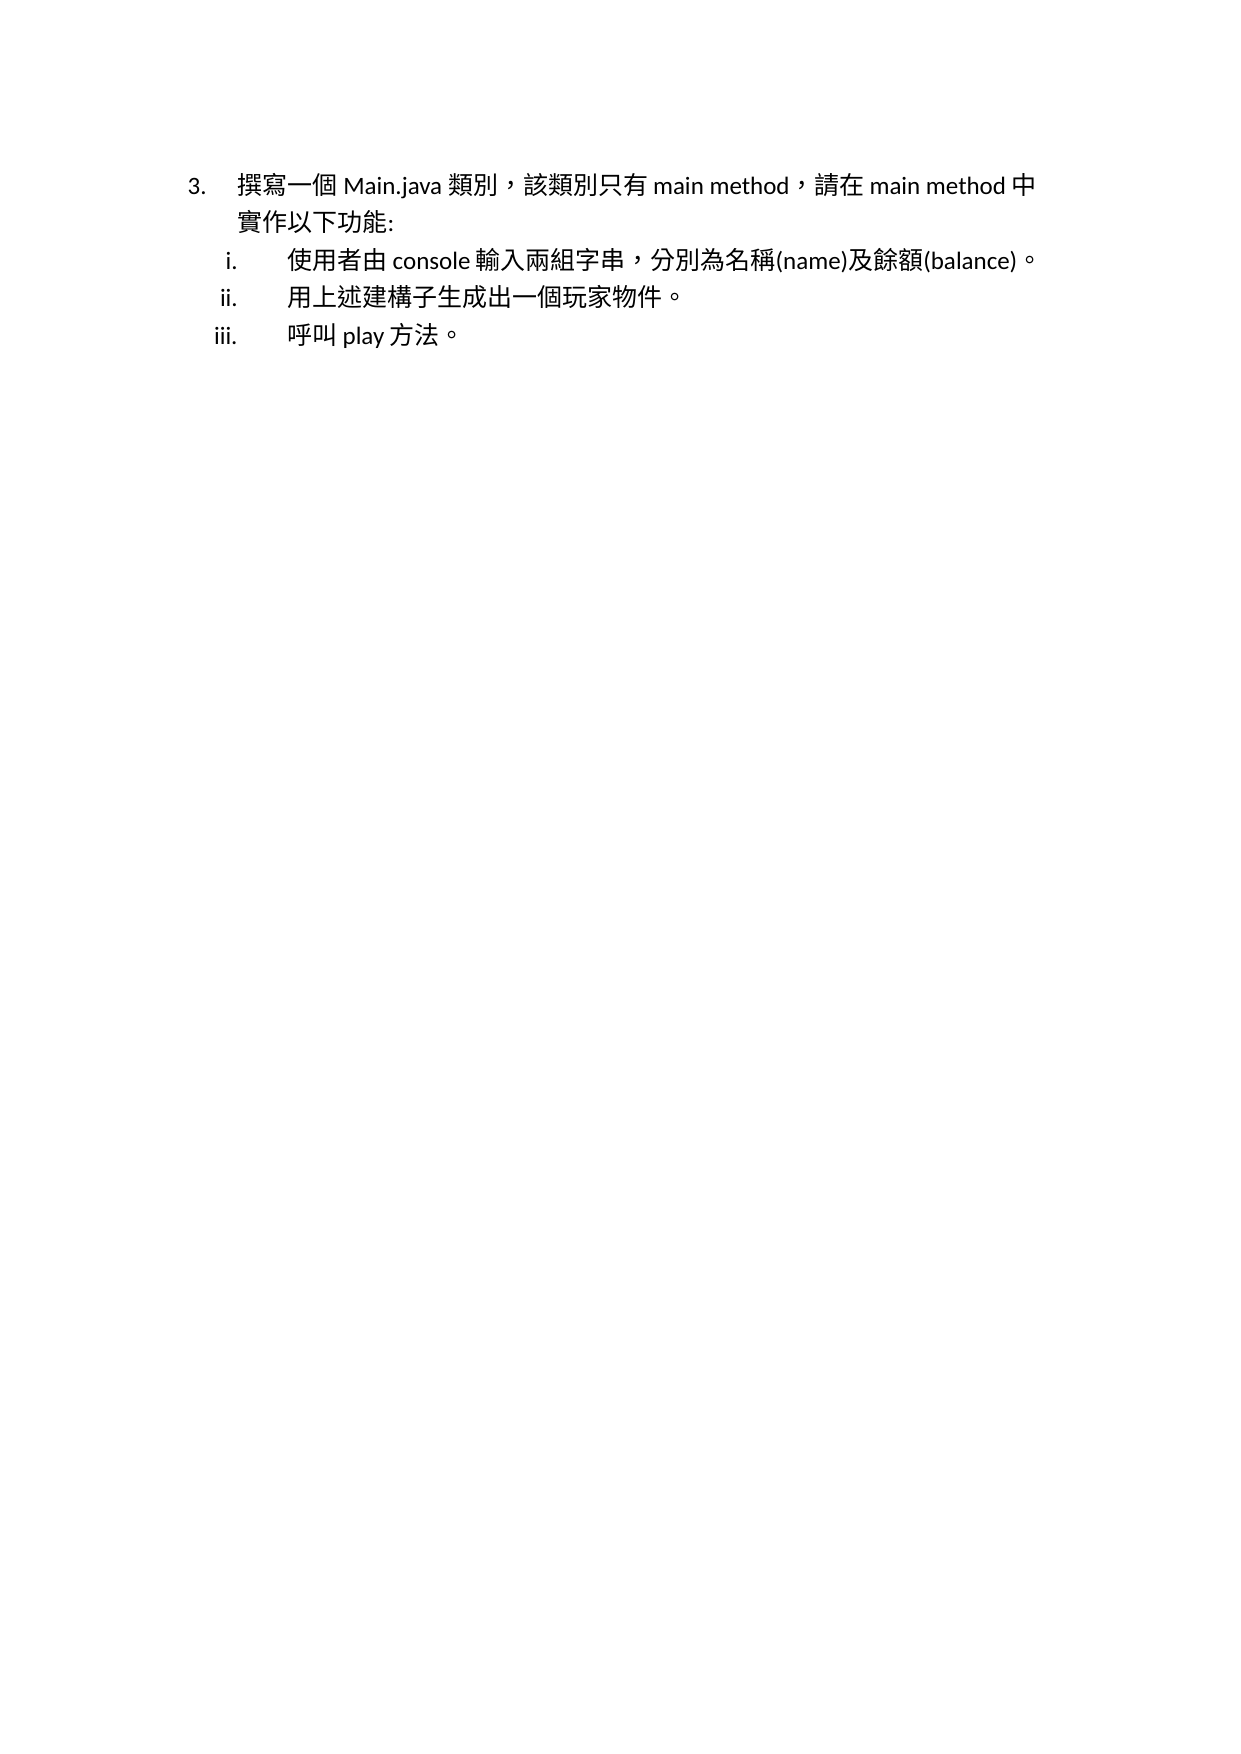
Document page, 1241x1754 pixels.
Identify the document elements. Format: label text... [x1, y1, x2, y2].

list 使用者由console輸入兩組字串，分別為名稱(name)及餘額(balance)。 [237, 239, 1053, 277]
list 用上述建構子生成出一個玩家物件。 [237, 277, 1053, 314]
list 撰寫一個 Main.java 類別，該類別只有main method，請在main method中實作以下功能: [187, 164, 1053, 239]
list 呼叫play方法。 [237, 314, 1053, 352]
